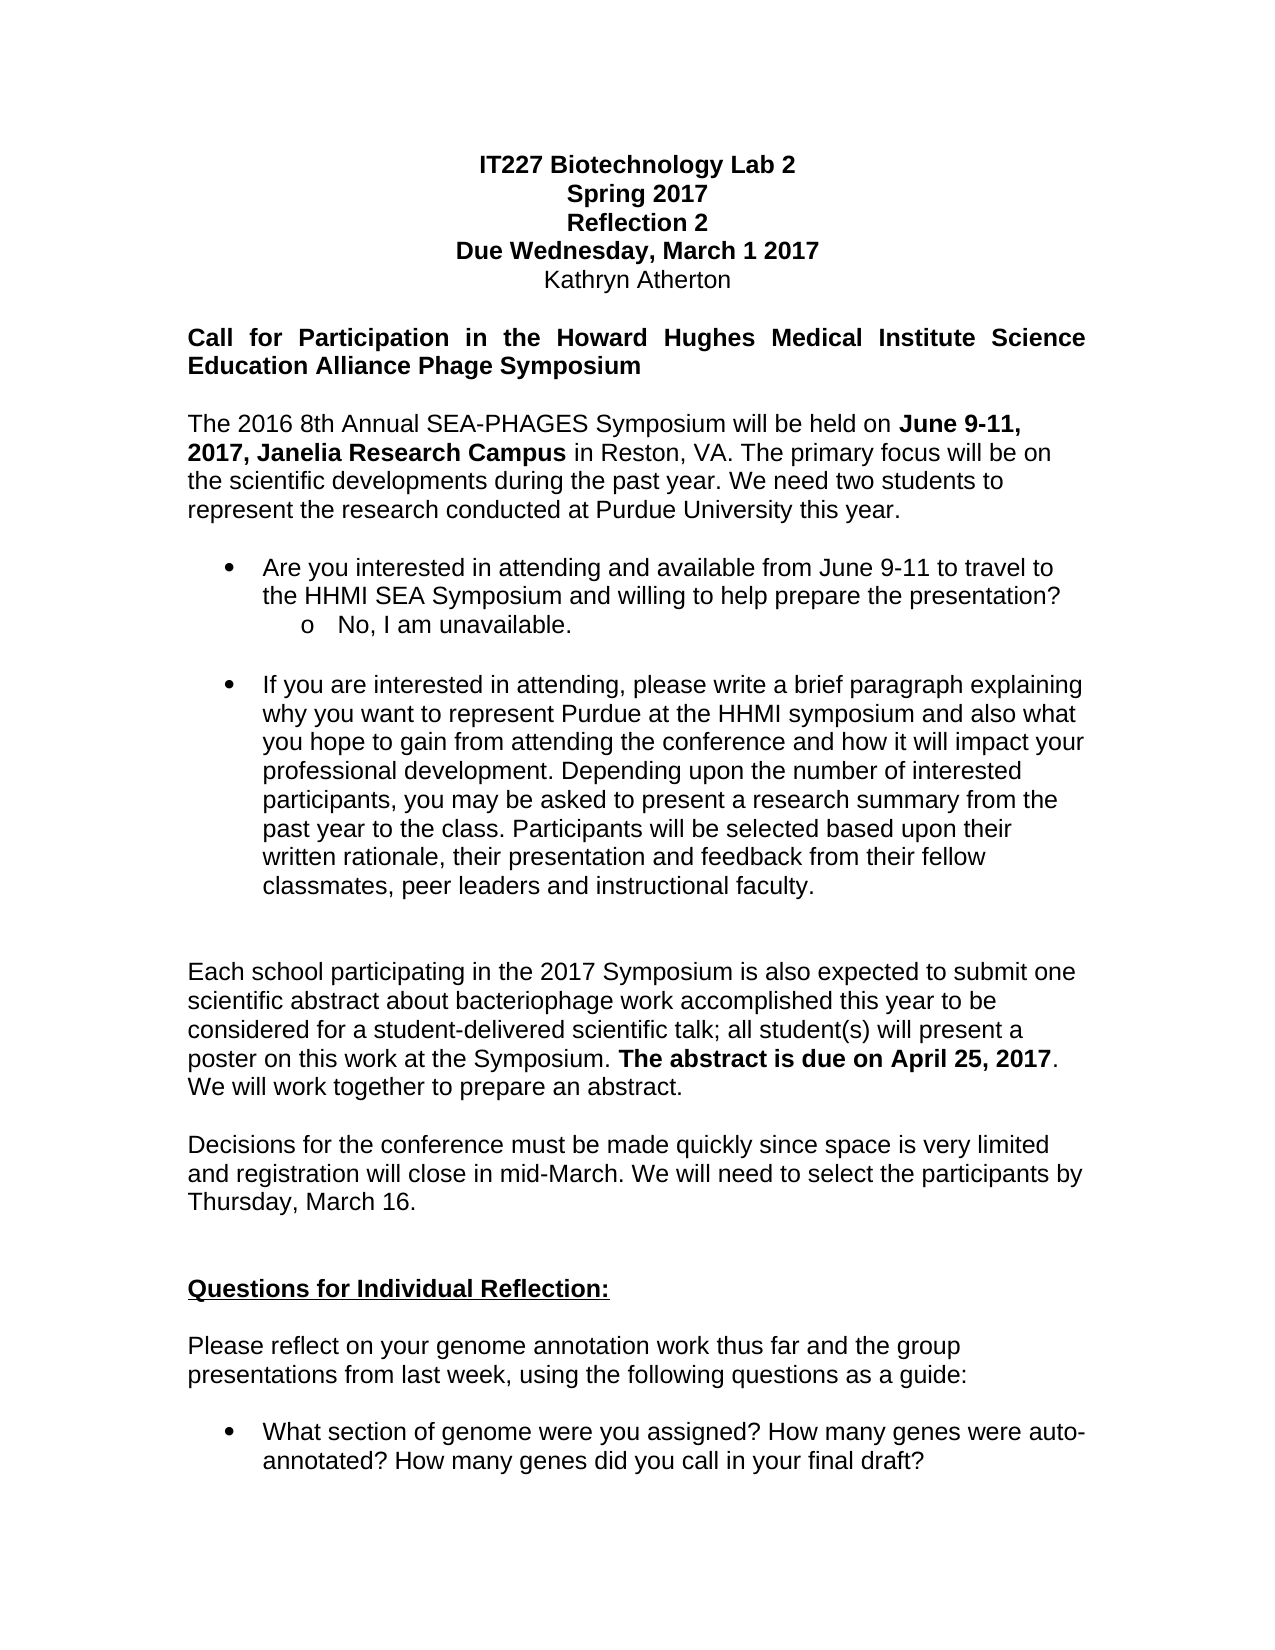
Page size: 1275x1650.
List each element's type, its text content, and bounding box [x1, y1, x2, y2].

text Decisions for the conference must be made quickly since space is very limited and registration will close in mid-March. We will need to select the participants by Thursday, March 16. [187, 1130, 1087, 1216]
text Questions for Individual Reflection: [187, 1274, 1087, 1302]
text Kathryn Atherton [187, 265, 1087, 294]
text The 2016 8th Annual SEA-PHAGES Symposium will be held on June 9-11, 2017, Janelia Research Campus in Reston, VA. The primary focus will be on the scientific developments during the past year. We need two students to represent the research conducted at Purdue University this year. [187, 409, 1087, 524]
list Are you interested in attending and available from June 9-11 to travel to the HHMI SEA Symposium and willing to help prepare the presentation? [225, 552, 1087, 610]
text Spring 2017 [187, 179, 1087, 207]
text Please reflect on your genome annotation work thus far and the group presentations from last week, using the following questions as a guide: [187, 1331, 1087, 1389]
text Reflection 2 [187, 207, 1087, 236]
list If you are interested in attending, please write a brief paragraph explaining why you want to represent Purdue at the HHMI symposium and also what you hope to gain from attending the conference and how it will impact your professional development. Depending upon the number of interested participants, you may be asked to present a research summary from the past year to the class. Participants will be selected based upon their written rationale, their presentation and feedback from their fellow classmates, peer leaders and instructional faculty. [225, 670, 1087, 900]
text Call for Participation in the Howard Hughes Medical Institute Science Education Alliance Phage Symposium [187, 322, 1087, 380]
text Due Wednesday, March 1 2017 [187, 236, 1087, 265]
list What section of genome were you assigned? How many genes were auto-annotated? How many genes did you call in your final draft? [225, 1417, 1087, 1475]
text IT227 Biotechnology Lab 2 [187, 150, 1087, 179]
list No, I am unavailable. [300, 610, 1087, 641]
text Each school participating in the 2017 Symposium is also expected to submit one scientific abstract about bacteriophage work accomplished this year to be considered for a student-delivered scientific talk; all student(s) will present a poster on this work at the Symposium. The abstract is due on April 25, 2017. We will work together to prepare an abstract. [187, 957, 1087, 1101]
